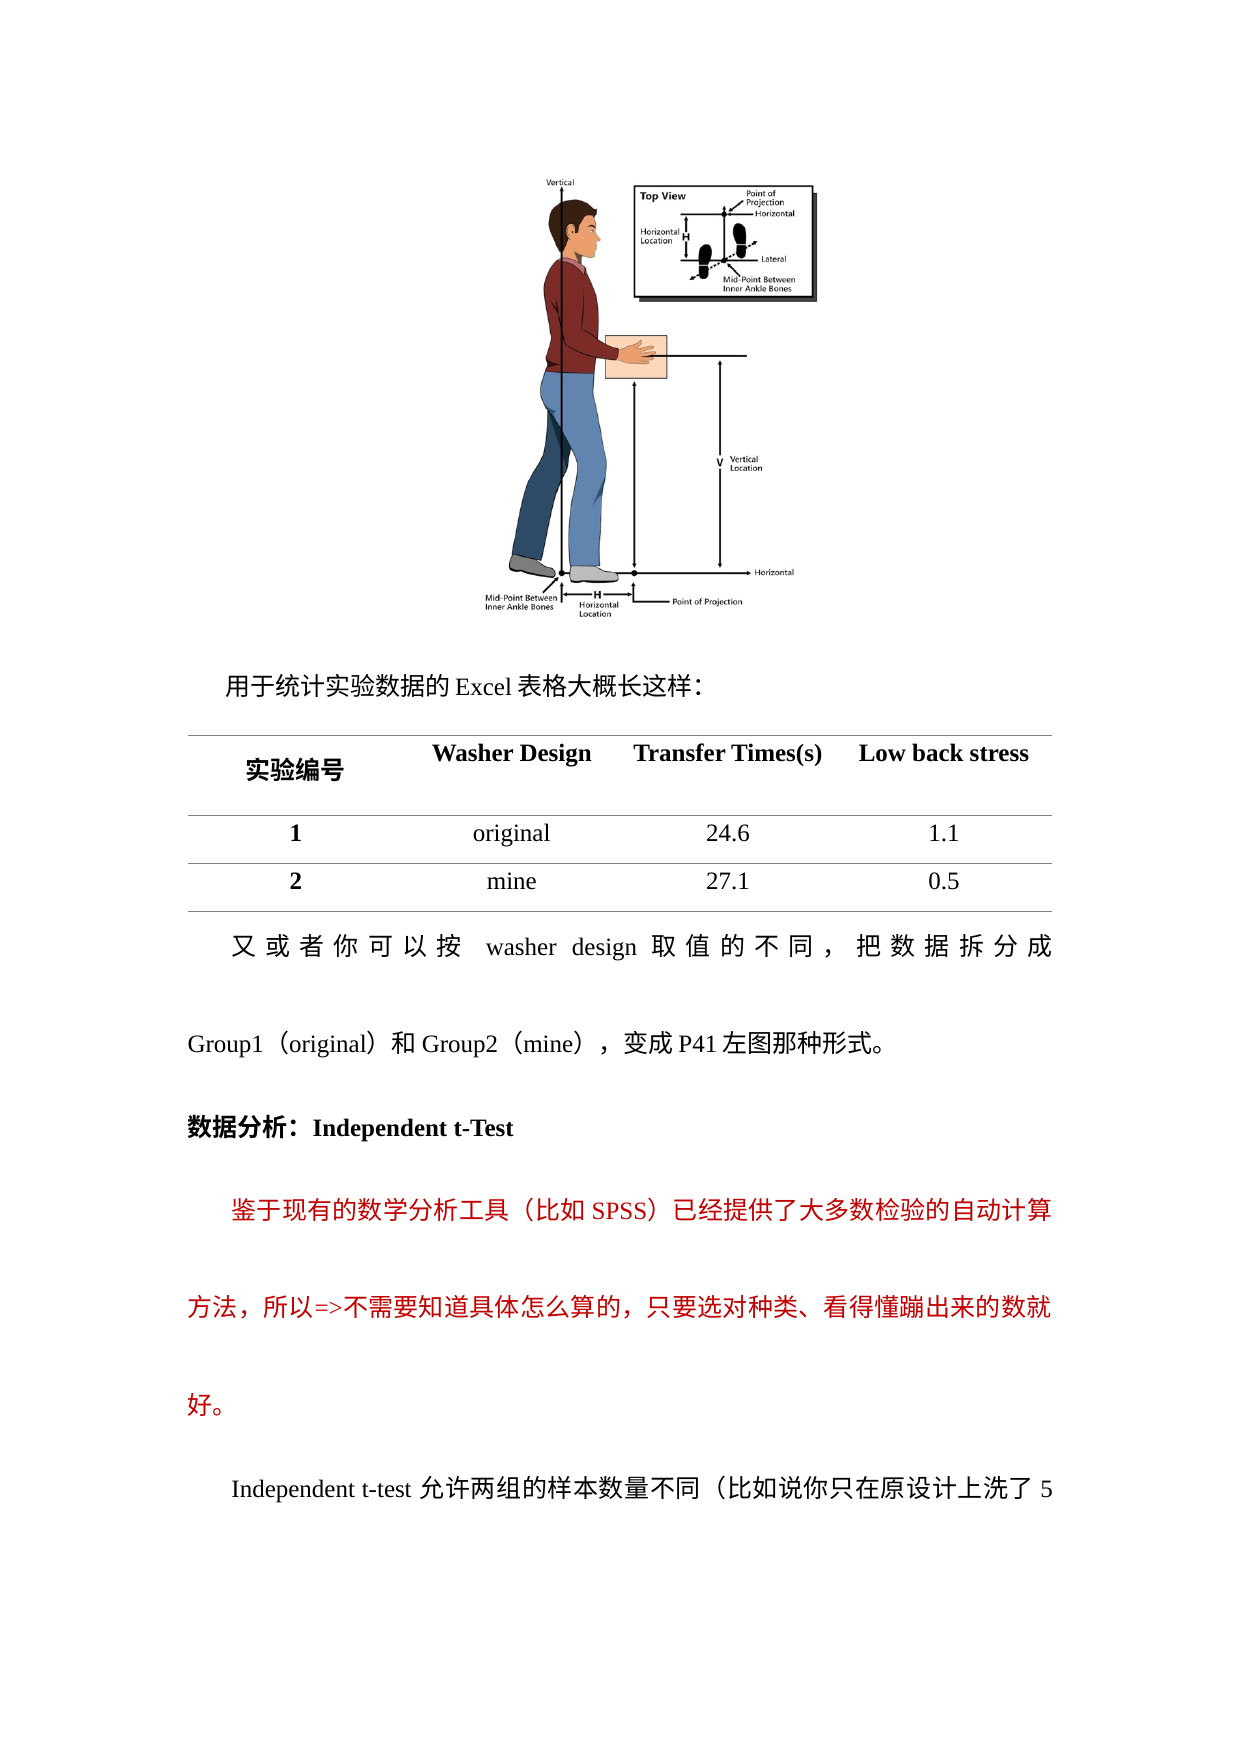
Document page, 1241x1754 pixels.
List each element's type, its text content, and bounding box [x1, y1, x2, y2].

table_cell original [404, 816, 619, 863]
table_cell 1 [188, 816, 403, 863]
text 鉴于现有的数学分析工具（比如SPSS）已经提供了大多数检验的自动计算方法，所以=>不需要知道具体怎么算的，只要选对种类、看得懂蹦出来的数就好。 [187, 1176, 1053, 1436]
table_header Transfer Times(s) [620, 736, 836, 815]
table_cell 0.5 [836, 864, 1052, 911]
table_header Low back stress [836, 736, 1052, 815]
table_cell 24.6 [620, 816, 836, 863]
table_header 实验编号 [188, 736, 403, 815]
text 数据分析：Independent t-Test [187, 1093, 1053, 1158]
table_cell 1.1 [836, 816, 1052, 863]
table_cell 2 [188, 864, 403, 911]
text 用于统计实验数据的Excel表格大概长这样： [187, 652, 1053, 717]
picture [225, 150, 1091, 637]
text 又或者你可以按 washer design取值的不同，把数据拆分成Group1（original）和Group2（mine），变成P41左图那种形式。 [187, 912, 1053, 1074]
table_cell 27.1 [620, 864, 836, 911]
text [187, 1454, 1053, 1519]
table_header Washer Design [404, 736, 619, 815]
table_cell mine [404, 864, 619, 911]
